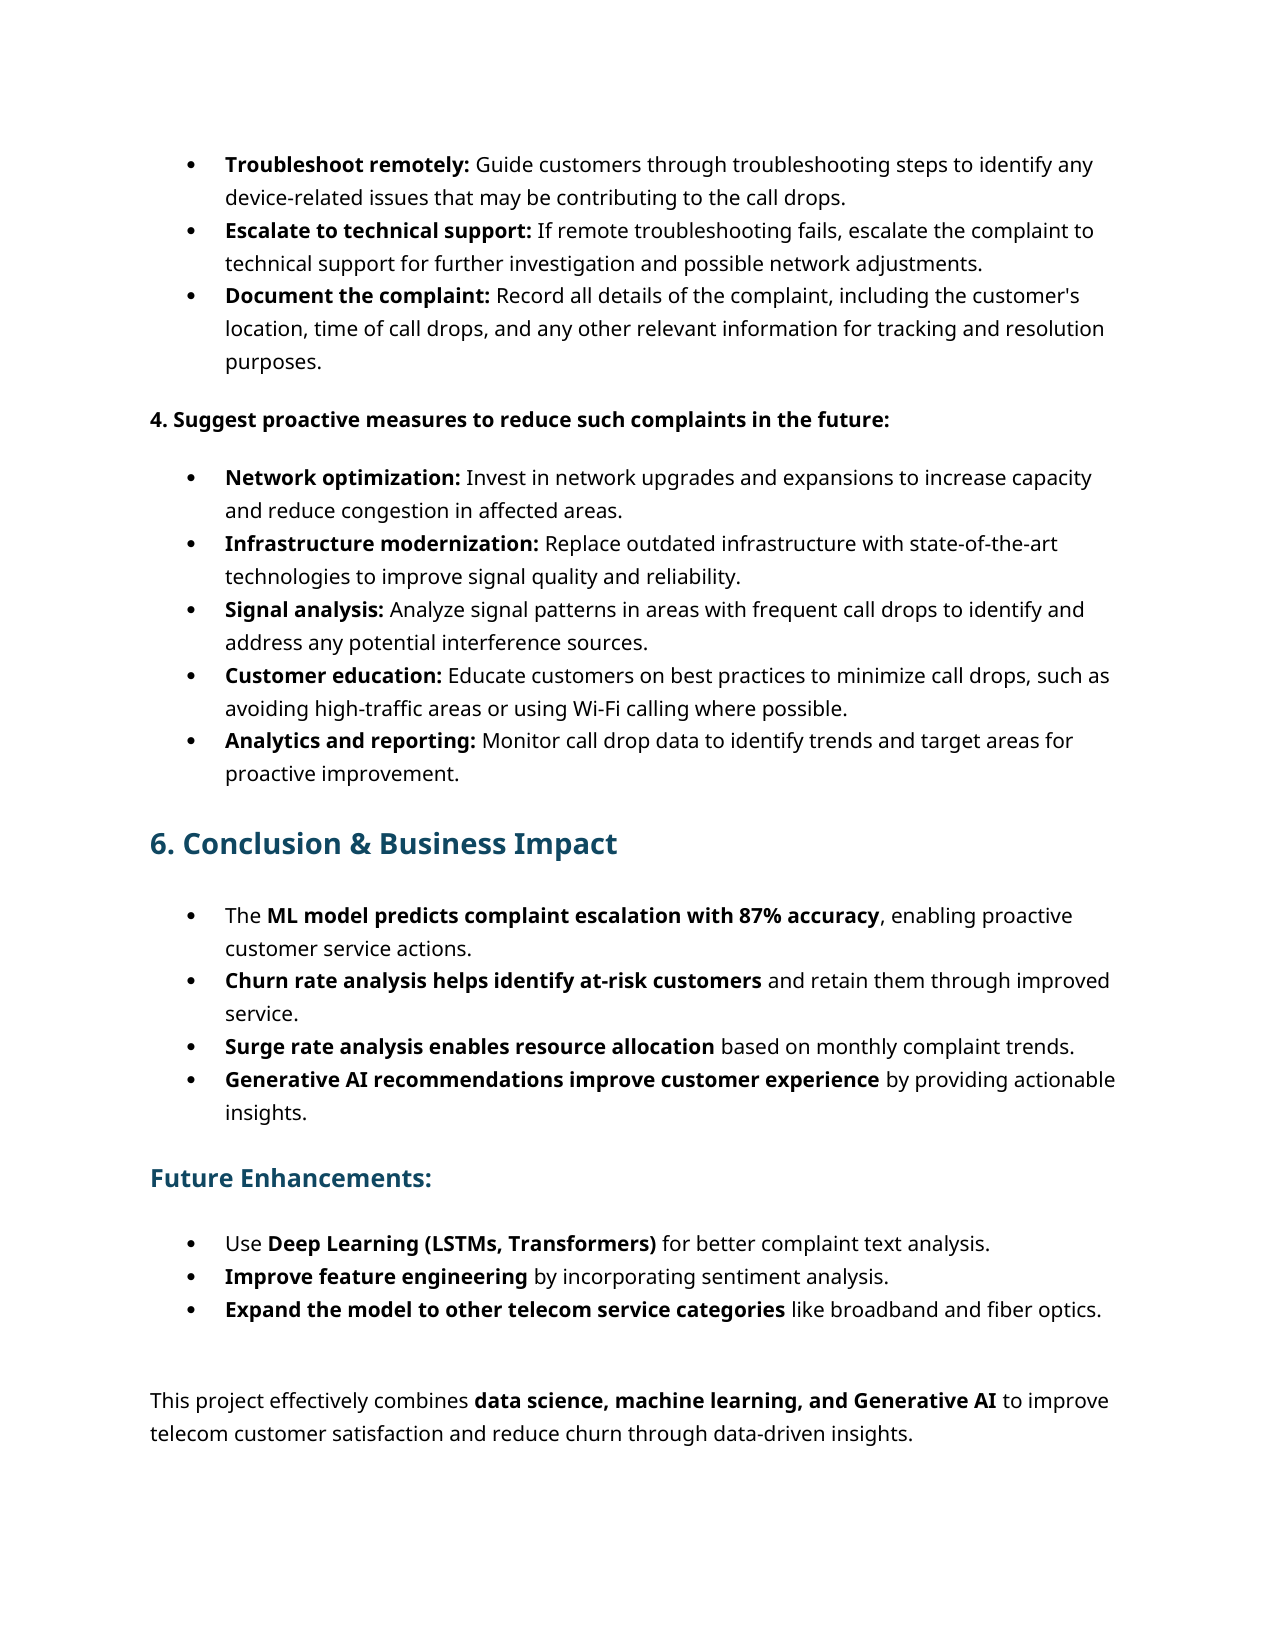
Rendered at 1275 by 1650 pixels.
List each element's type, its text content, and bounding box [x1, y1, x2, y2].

subtitle 6. Conclusion & Business Impact [150, 824, 1125, 863]
list Escalate to technical support: If remote troubleshooting fails, escalate the complaint to technical support for further investigation and possible network adjustments. [187, 216, 1125, 277]
list Troubleshoot remotely: Guide customers through troubleshooting steps to identify any device-related issues that may be contributing to the call drops. [187, 150, 1125, 211]
list Expand the model to other telecom service categories like broadband and fiber optics. [187, 1295, 1125, 1323]
list Generative AI recommendations improve customer experience by providing actionable insights. [187, 1065, 1125, 1127]
list Improve feature engineering by incorporating sentiment analysis. [187, 1262, 1125, 1291]
list Use Deep Learning (LSTMs, Transformers) for better complaint text analysis. [187, 1229, 1125, 1258]
list Churn rate analysis helps identify at-risk customers and retain them through improved service. [187, 967, 1125, 1028]
list Document the complaint: Record all details of the complaint, including the customer's location, time of call drops, and any other relevant information for tracking and resolution purposes. [187, 282, 1125, 376]
list Surge rate analysis enables resource allocation based on monthly complaint trends. [187, 1032, 1125, 1061]
text This project effectively combines data science, machine learning, and Generative AI to improve telecom customer satisfaction and reduce churn through data-driven insights. [150, 1386, 1125, 1447]
list The ML model predicts complaint escalation with 87% accuracy, enabling proactive customer service actions. [187, 901, 1125, 962]
text 4. Suggest proactive measures to reduce such complaints in the future: [150, 405, 1125, 434]
list Analytics and reporting: Monitor call drop data to identify trends and target areas for proactive improvement. [187, 727, 1125, 788]
list Customer education: Educate customers on best practices to minimize call drops, such as avoiding high-traffic areas or using Wi-Fi calling where possible. [187, 661, 1125, 722]
list Network optimization: Invest in network upgrades and expansions to increase capacity and reduce congestion in affected areas. [187, 463, 1125, 525]
subtitle Future Enhancements: [150, 1160, 1125, 1194]
list Infrastructure modernization: Replace outdated infrastructure with state-of-the-art technologies to improve signal quality and reliability. [187, 529, 1125, 591]
list Signal analysis: Analyze signal patterns in areas with frequent call drops to identify and address any potential interference sources. [187, 595, 1125, 656]
